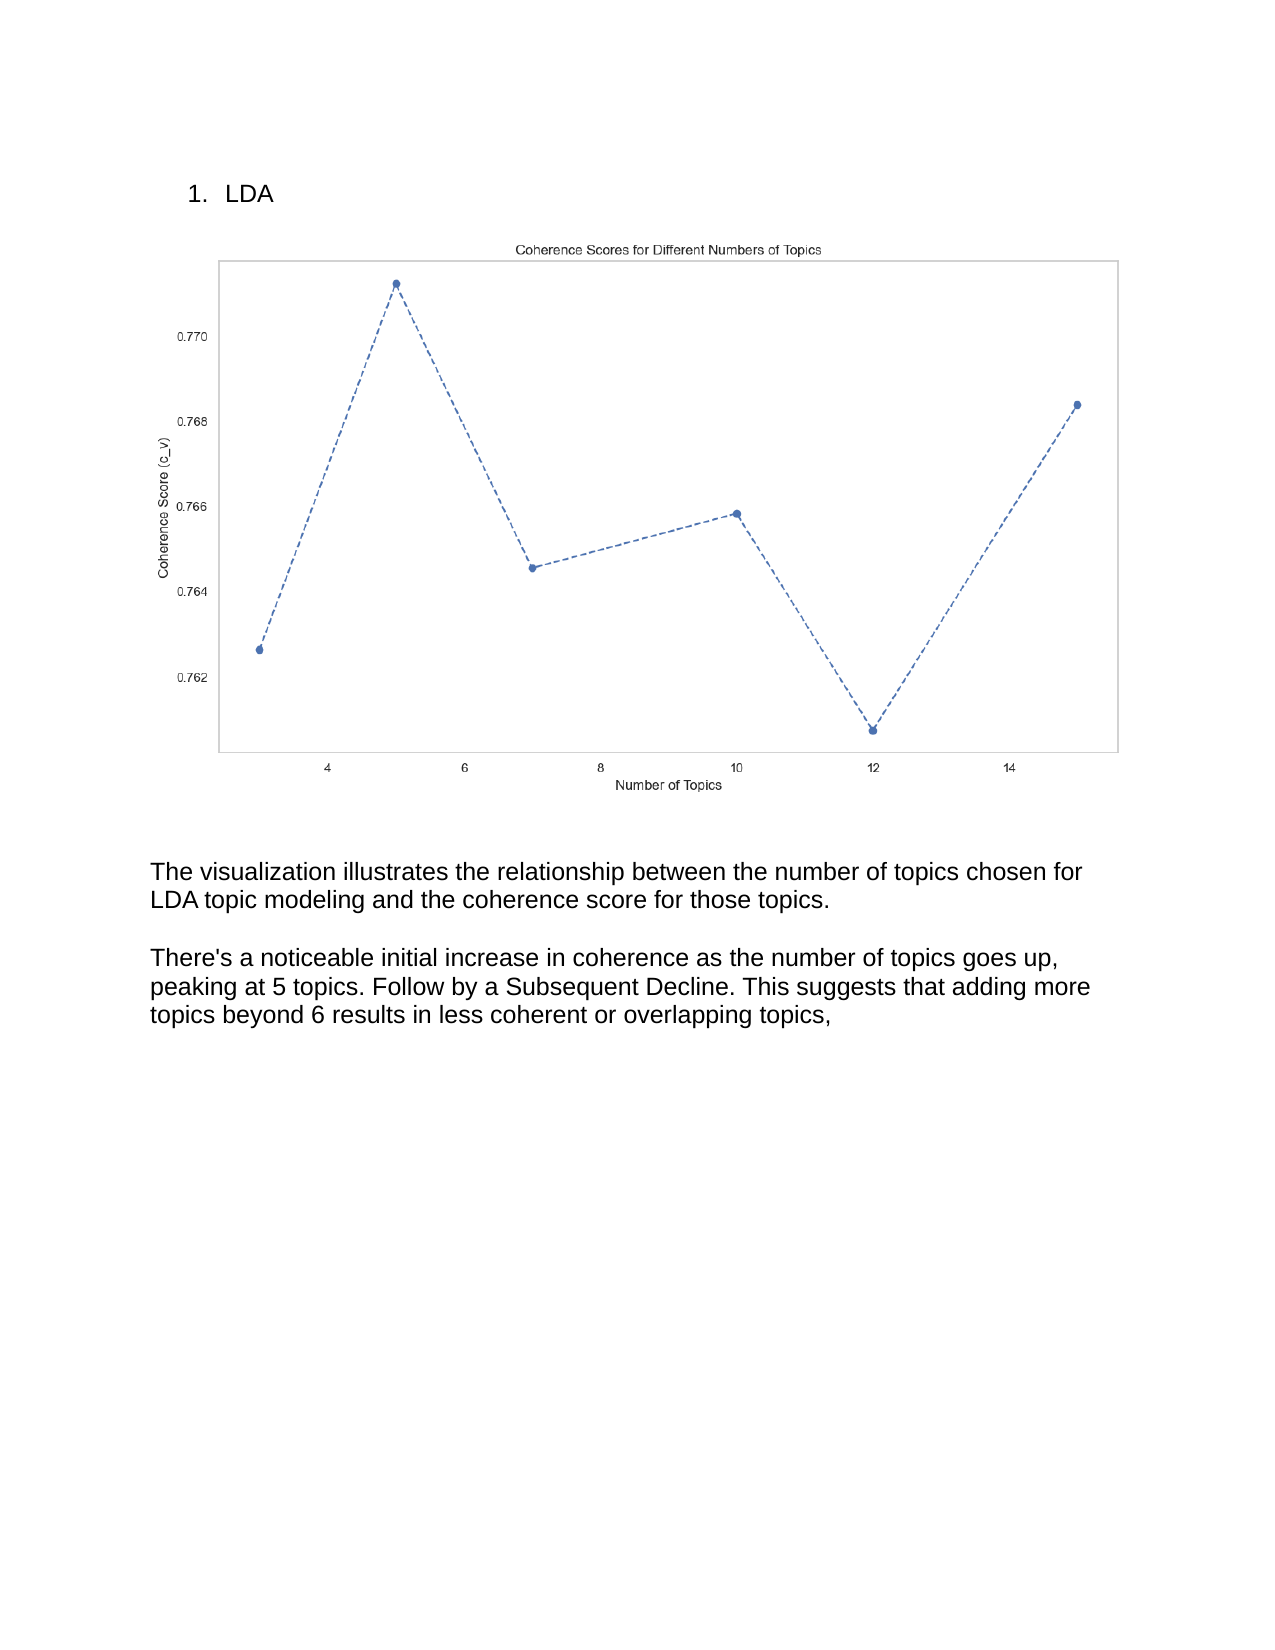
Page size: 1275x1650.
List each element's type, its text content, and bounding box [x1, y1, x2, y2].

text There's a noticeable initial increase in coherence as the number of topics goes up, peaking at 5 topics. Follow by a Subsequent Decline. This suggests that adding more topics beyond 6 results in less coherent or overlapping topics, [150, 943, 1125, 1029]
text The visualization illustrates the relationship between the number of topics chosen for LDA topic modeling and the coherence score for those topics. [150, 857, 1125, 914]
list LDA [187, 179, 1125, 207]
picture [150, 236, 1125, 800]
